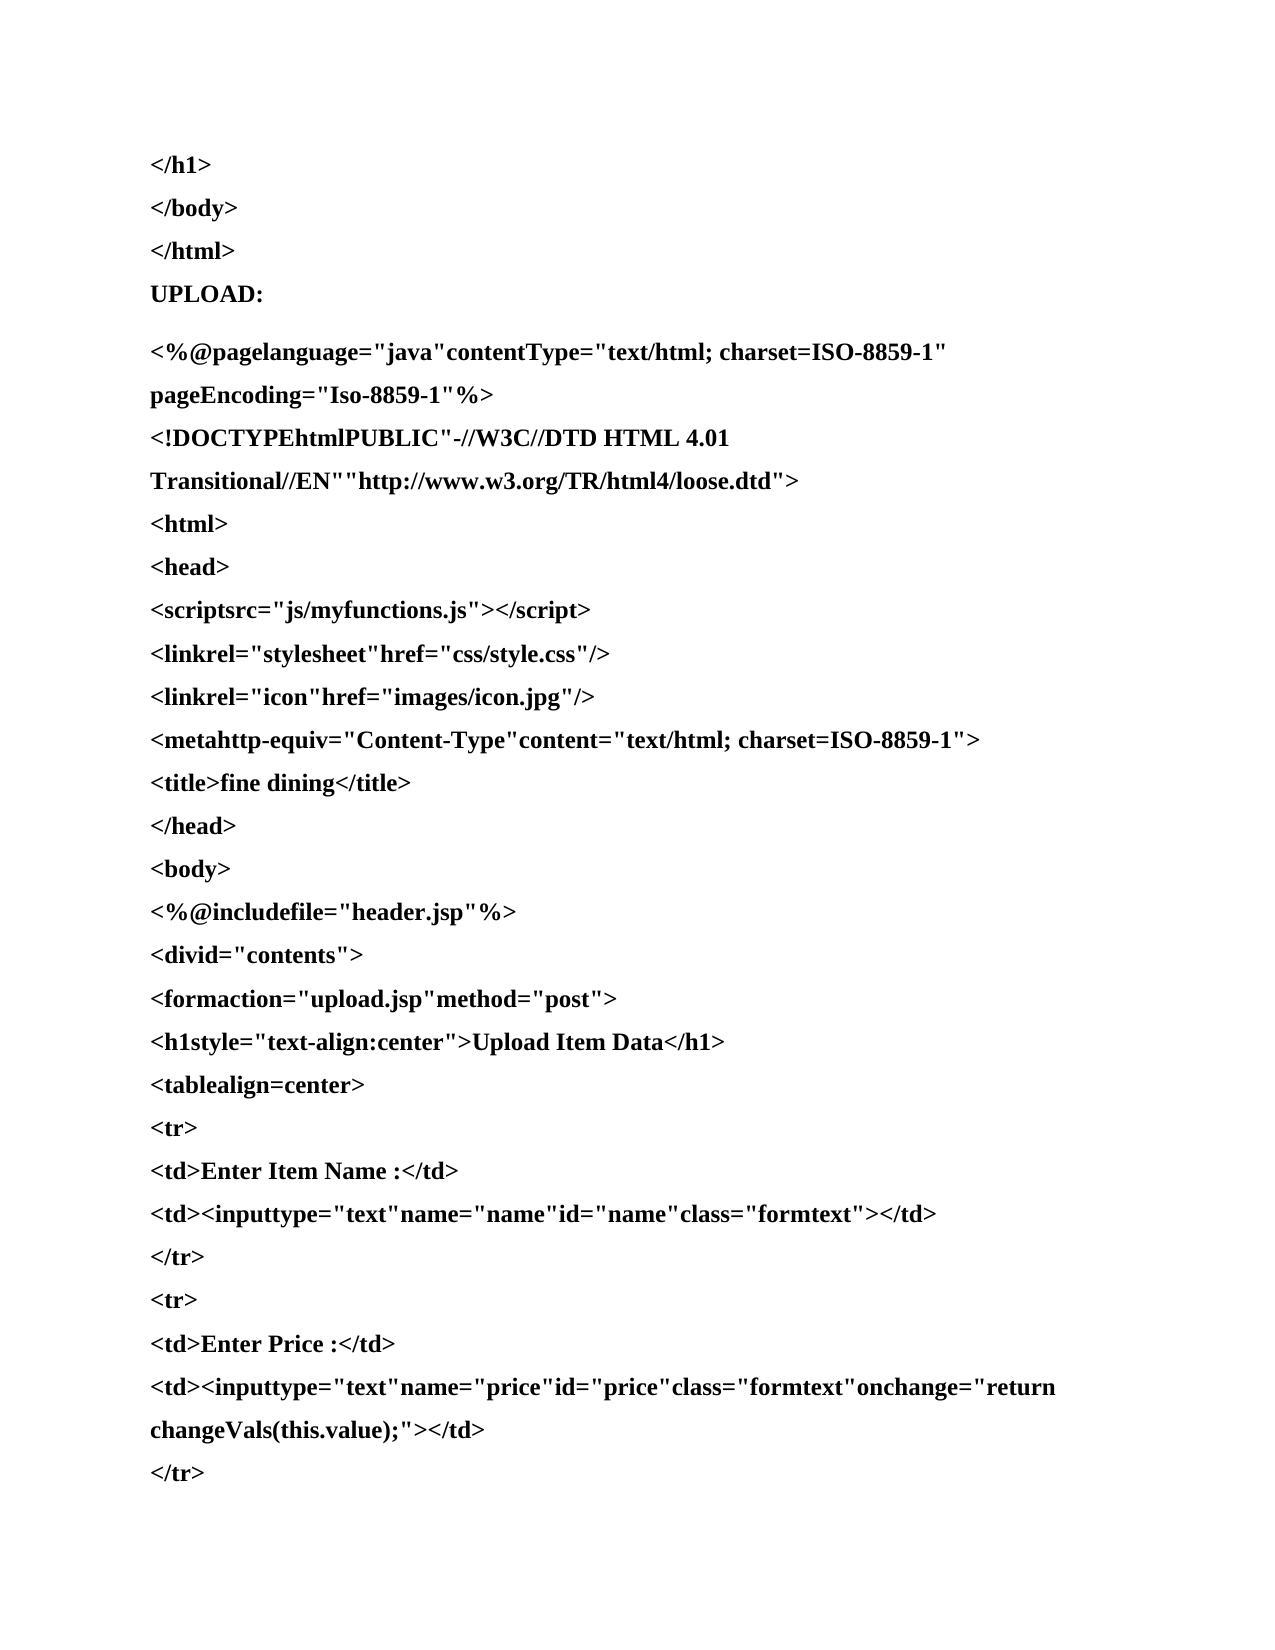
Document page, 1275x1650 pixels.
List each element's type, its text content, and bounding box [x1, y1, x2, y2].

text <h1style="text-align:center">Upload Item Data</h1> [150, 1027, 1125, 1056]
text <linkrel="stylesheet"href="css/style.css"/> [150, 639, 1125, 667]
text <scriptsrc="js/myfunctions.js"></script> [150, 596, 1125, 624]
text <tr> [150, 1113, 1125, 1142]
text </head> [150, 811, 1125, 840]
text <td>Enter Price :</td> [150, 1329, 1125, 1357]
text <td><inputtype="text"name="name"id="name"class="formtext"></td> [150, 1199, 1125, 1228]
text <%@includefile="header.jsp"%> [150, 897, 1125, 926]
text <title>fine dining</title> [150, 768, 1125, 797]
text <tr> [150, 1286, 1125, 1314]
text <tablealign=center> [150, 1070, 1125, 1099]
text pageEncoding="Iso-8859-1"%> [150, 380, 1125, 409]
text changeVals(this.value);"></td> [150, 1415, 1125, 1444]
text <html> [150, 509, 1125, 538]
text <formaction="upload.jsp"method="post"> [150, 984, 1125, 1012]
text <head> [150, 552, 1125, 581]
text </tr> [150, 1458, 1125, 1487]
text Transitional//EN""http://www.w3.org/TR/html4/loose.dtd"> [150, 466, 1125, 495]
text UPLOAD: [150, 279, 1125, 308]
text <td><inputtype="text"name="price"id="price"class="formtext"onchange="return [150, 1372, 1125, 1401]
text <metahttp-equiv="Content-Type"content="text/html; charset=ISO-8859-1"> [150, 725, 1125, 754]
text <divid="contents"> [150, 941, 1125, 969]
text <body> [150, 854, 1125, 883]
text </html> [150, 236, 1125, 265]
text <td>Enter Item Name :</td> [150, 1156, 1125, 1185]
text </h1> [150, 150, 1125, 179]
text </tr> [150, 1242, 1125, 1271]
text <%@pagelanguage="java"contentType="text/html; charset=ISO-8859-1" [150, 337, 1125, 366]
text <!DOCTYPEhtmlPUBLIC"-//W3C//DTD HTML 4.01 [150, 423, 1125, 452]
text </body> [150, 193, 1125, 222]
text <linkrel="icon"href="images/icon.jpg"/> [150, 682, 1125, 711]
